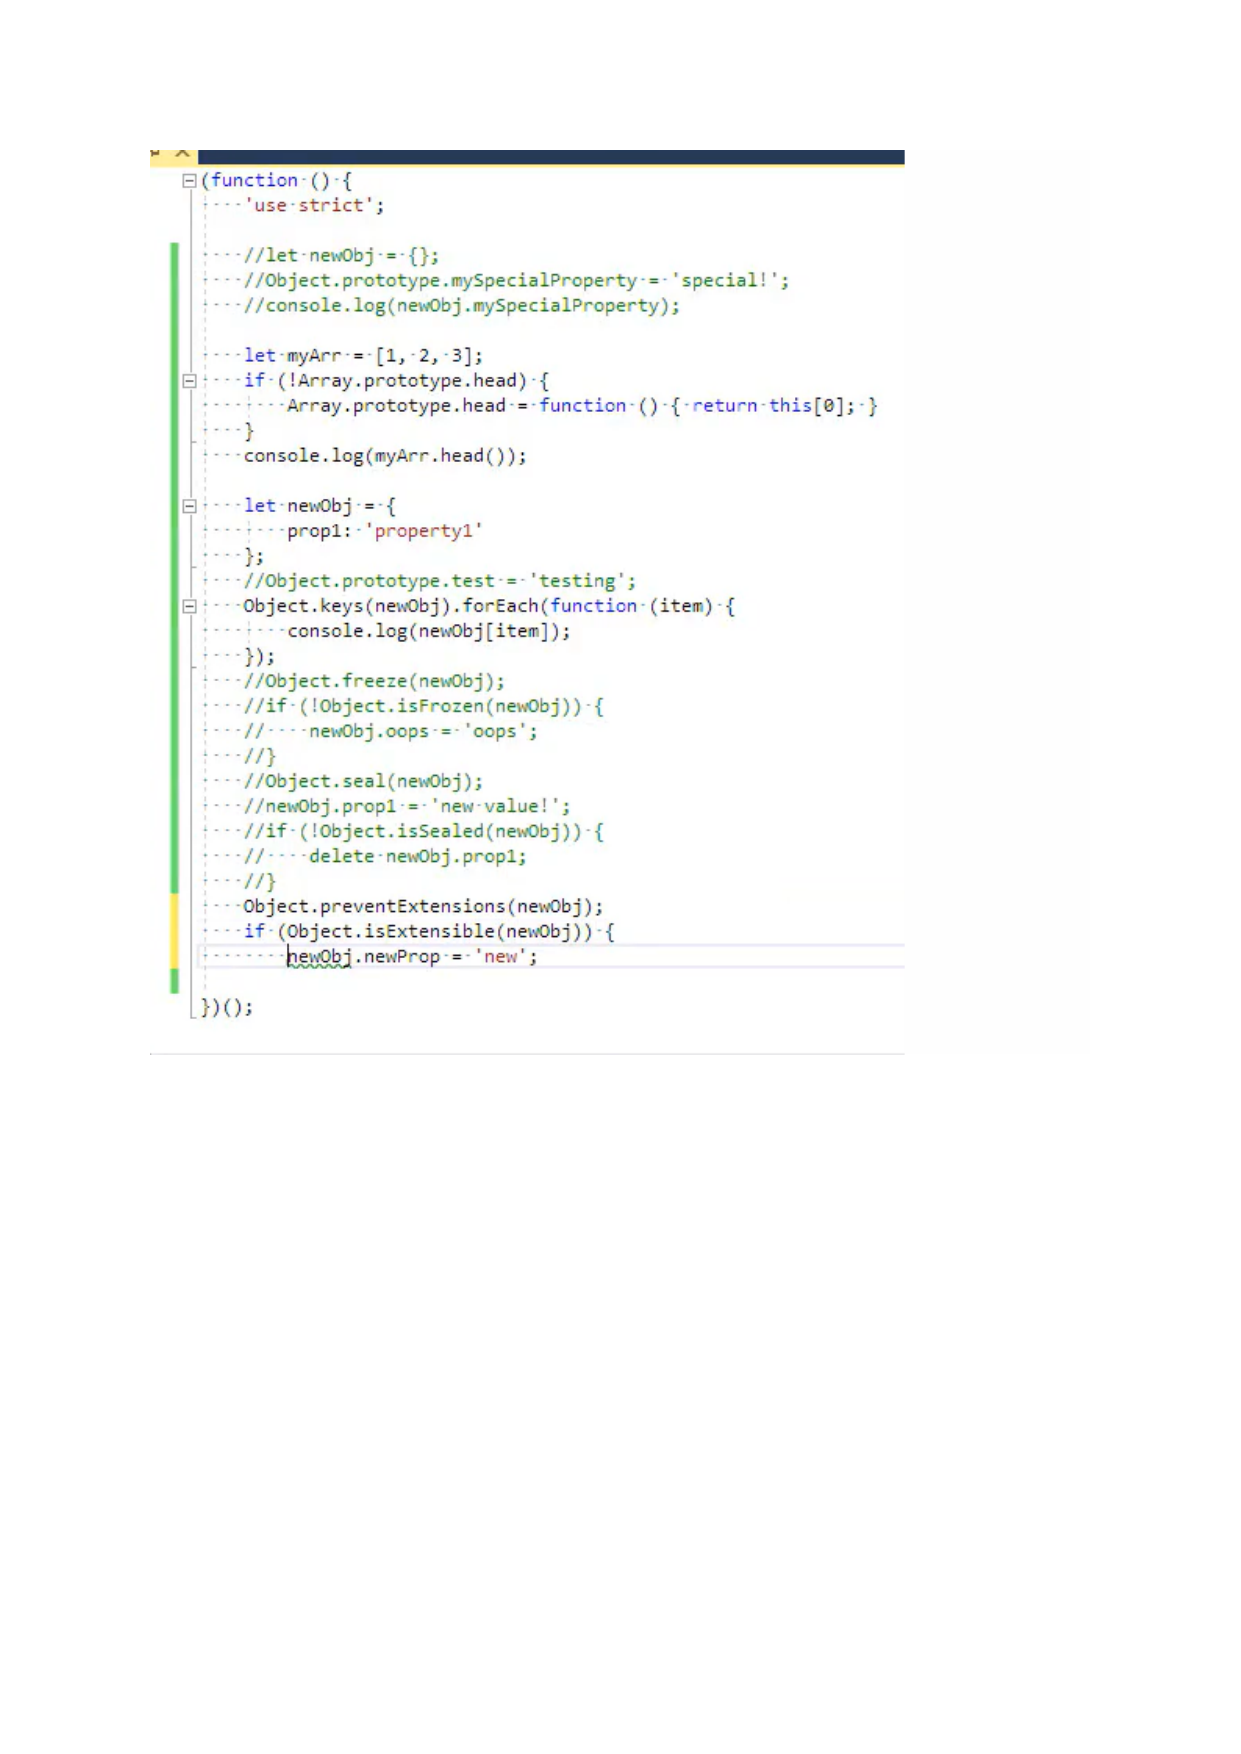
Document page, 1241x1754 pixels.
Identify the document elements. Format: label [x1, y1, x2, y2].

picture [150, 150, 905, 1055]
